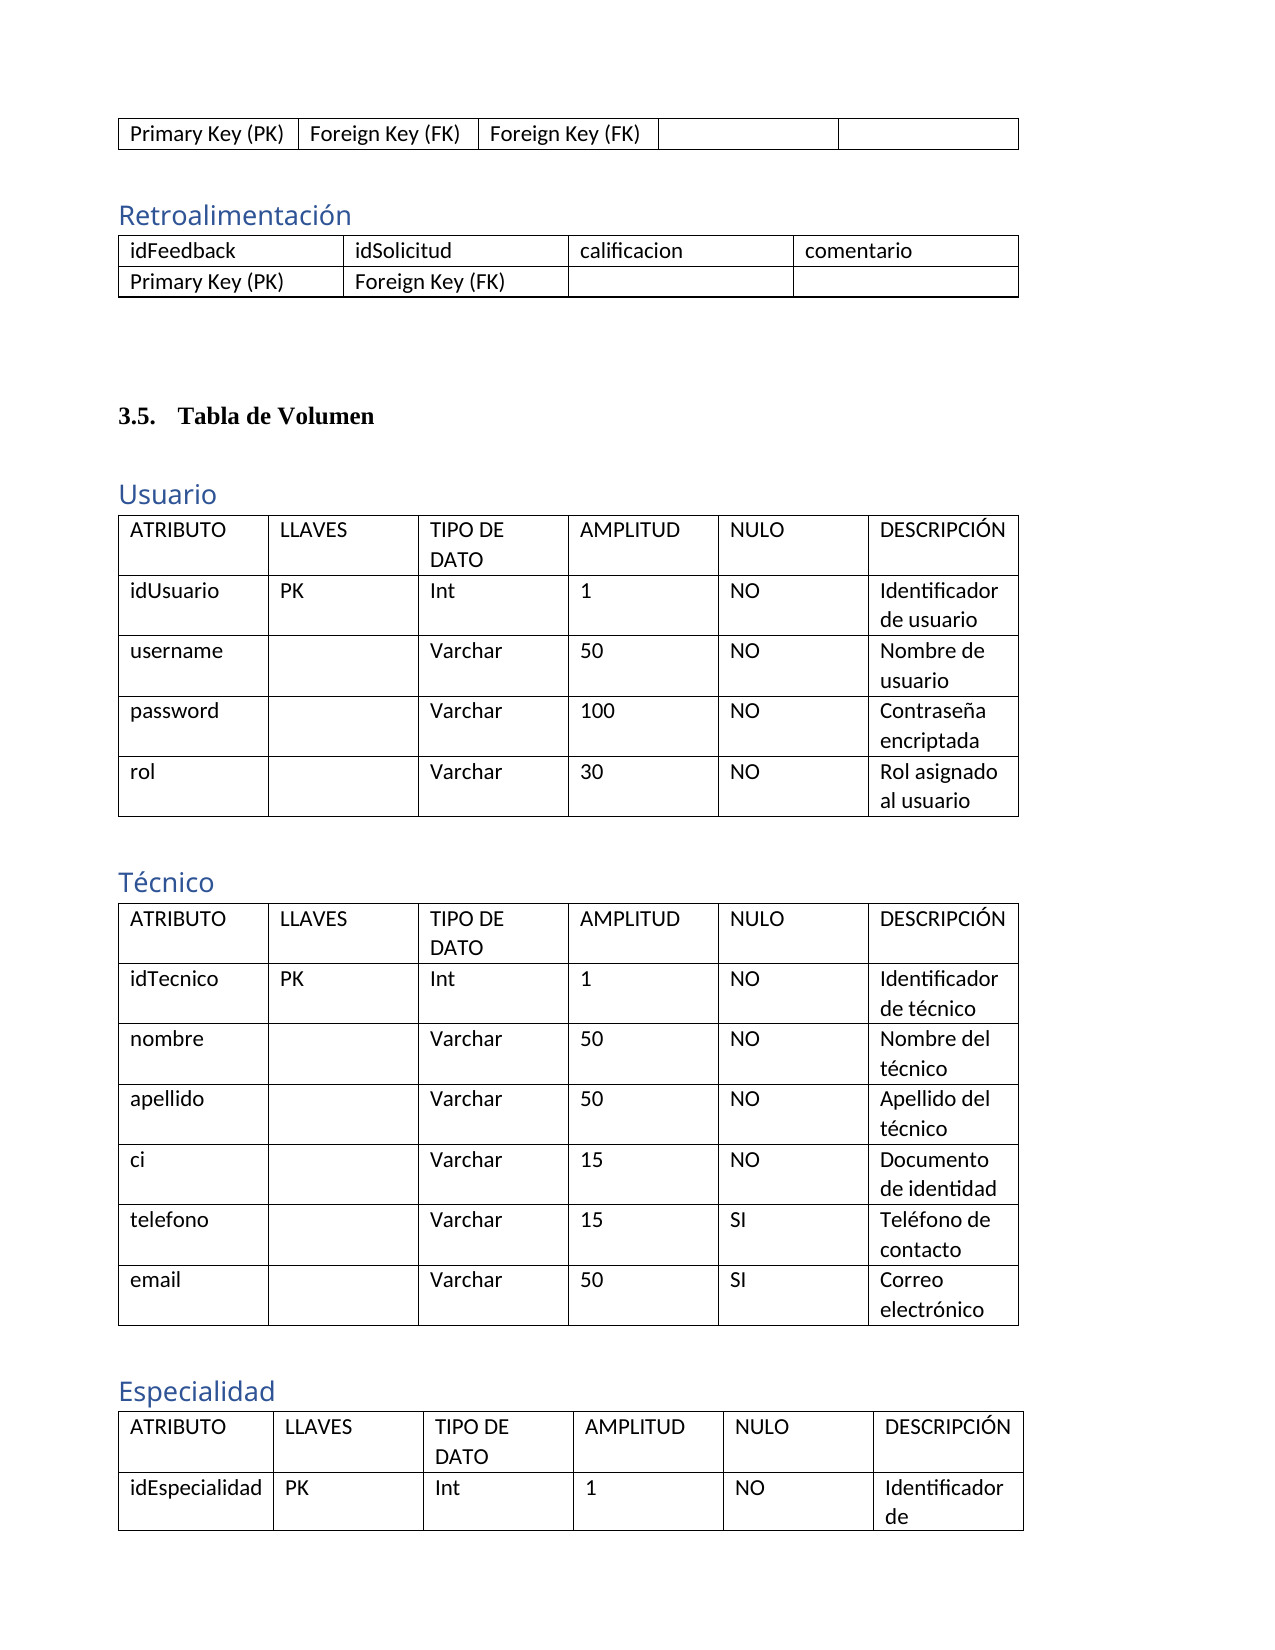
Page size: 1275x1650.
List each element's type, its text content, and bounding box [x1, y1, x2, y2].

table_cell Apellido del técnico [869, 1085, 1018, 1144]
table_cell Primary Key (PK) [119, 267, 343, 296]
table_cell NO [719, 1024, 868, 1083]
table_cell [569, 267, 793, 296]
table_cell Nombre del técnico [869, 1024, 1018, 1083]
table_header idFeedback [119, 236, 343, 266]
table_cell 1 [574, 1473, 723, 1530]
subtitle Retroalimentación [118, 196, 1157, 233]
table_header TIPO DE DATO [419, 516, 568, 575]
table_cell SI [719, 1205, 868, 1264]
table_cell username [119, 636, 268, 696]
table_cell password [119, 697, 268, 756]
table_cell Int [419, 576, 568, 635]
table_header TIPO DE DATO [424, 1412, 573, 1472]
table_cell ci [119, 1145, 268, 1204]
table_cell [269, 757, 418, 816]
table_header AMPLITUD [574, 1412, 723, 1472]
table_cell Correo electrónico [869, 1266, 1018, 1325]
table_header LLAVES [269, 904, 418, 963]
table_cell Documento de identidad [869, 1145, 1018, 1204]
table_cell NO [719, 697, 868, 756]
table_cell Int [419, 964, 568, 1023]
table_cell NO [719, 757, 868, 816]
table_cell 50 [569, 1024, 718, 1083]
table_header NULO [724, 1412, 873, 1472]
table_cell Rol asignado al usuario [869, 757, 1018, 816]
table_cell NO [719, 1145, 868, 1204]
table_cell NO [719, 576, 868, 635]
table_cell [269, 1205, 418, 1264]
table_header ATRIBUTO [119, 904, 268, 963]
table_cell [269, 1024, 418, 1083]
table_cell Varchar [419, 1205, 568, 1264]
table_header comentario [794, 236, 1018, 266]
table_cell Foreign Key (FK) [299, 119, 478, 149]
table_cell Varchar [419, 697, 568, 756]
table_cell PK [269, 964, 418, 1023]
subtitle Especialidad [118, 1372, 1157, 1409]
table_cell Primary Key (PK) [119, 119, 298, 149]
table_header TIPO DE DATO [419, 904, 568, 963]
table_cell email [119, 1266, 268, 1325]
table_header ATRIBUTO [119, 516, 268, 575]
table_cell [269, 636, 418, 696]
subtitle Usuario [118, 476, 1157, 512]
list Tabla de Volumen [118, 401, 1157, 430]
table_cell Varchar [419, 1266, 568, 1325]
table_cell 50 [569, 1266, 718, 1325]
table_cell nombre [119, 1024, 268, 1083]
table_cell idTecnico [119, 964, 268, 1023]
table_cell Varchar [419, 636, 568, 696]
table_cell Contraseña encriptada [869, 697, 1018, 756]
table_cell NO [719, 1085, 868, 1144]
table_cell [659, 119, 838, 149]
table_cell Identificador de usuario [869, 576, 1018, 635]
table_header AMPLITUD [569, 516, 718, 575]
table_cell [269, 697, 418, 756]
table_cell 1 [569, 576, 718, 635]
table_cell telefono [119, 1205, 268, 1264]
table_cell Teléfono de contacto [869, 1205, 1018, 1264]
table_cell apellido [119, 1085, 268, 1144]
table_cell 15 [569, 1205, 718, 1264]
table_cell [839, 119, 1018, 149]
table_cell Int [424, 1473, 573, 1530]
table_cell PK [269, 576, 418, 635]
table_cell Nombre de usuario [869, 636, 1018, 696]
table_cell Identificador de técnico [869, 964, 1018, 1023]
table_cell NO [724, 1473, 873, 1530]
table_cell SI [719, 1266, 868, 1325]
table_cell 1 [569, 964, 718, 1023]
table_header DESCRIPCIÓN [874, 1412, 1023, 1472]
table_header DESCRIPCIÓN [869, 904, 1018, 963]
table_cell PK [274, 1473, 423, 1530]
table_cell Varchar [419, 1145, 568, 1204]
table_cell 50 [569, 636, 718, 696]
table_header AMPLITUD [569, 904, 718, 963]
table_cell [269, 1266, 418, 1325]
table_cell 15 [569, 1145, 718, 1204]
table_cell [794, 267, 1018, 296]
table_cell Varchar [419, 1085, 568, 1144]
table_cell idEspecialidad [119, 1473, 273, 1530]
table_header LLAVES [274, 1412, 423, 1472]
table_cell Varchar [419, 1024, 568, 1083]
table_cell Foreign Key (FK) [344, 267, 568, 296]
table_cell rol [119, 757, 268, 816]
table_header calificacion [569, 236, 793, 266]
table_header LLAVES [269, 516, 418, 575]
table_cell Varchar [419, 757, 568, 816]
table_cell idUsuario [119, 576, 268, 635]
table_cell Foreign Key (FK) [479, 119, 658, 149]
table_cell NO [719, 636, 868, 696]
table_cell [269, 1085, 418, 1144]
table_header NULO [719, 516, 868, 575]
table_cell NO [719, 964, 868, 1023]
table_header ATRIBUTO [119, 1412, 273, 1472]
table_cell 100 [569, 697, 718, 756]
table_header idSolicitud [344, 236, 568, 266]
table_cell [874, 1473, 1023, 1530]
table_cell [269, 1145, 418, 1204]
table_header NULO [719, 904, 868, 963]
table_cell 50 [569, 1085, 718, 1144]
subtitle Técnico [118, 863, 1157, 900]
table_cell 30 [569, 757, 718, 816]
table_header DESCRIPCIÓN [869, 516, 1018, 575]
